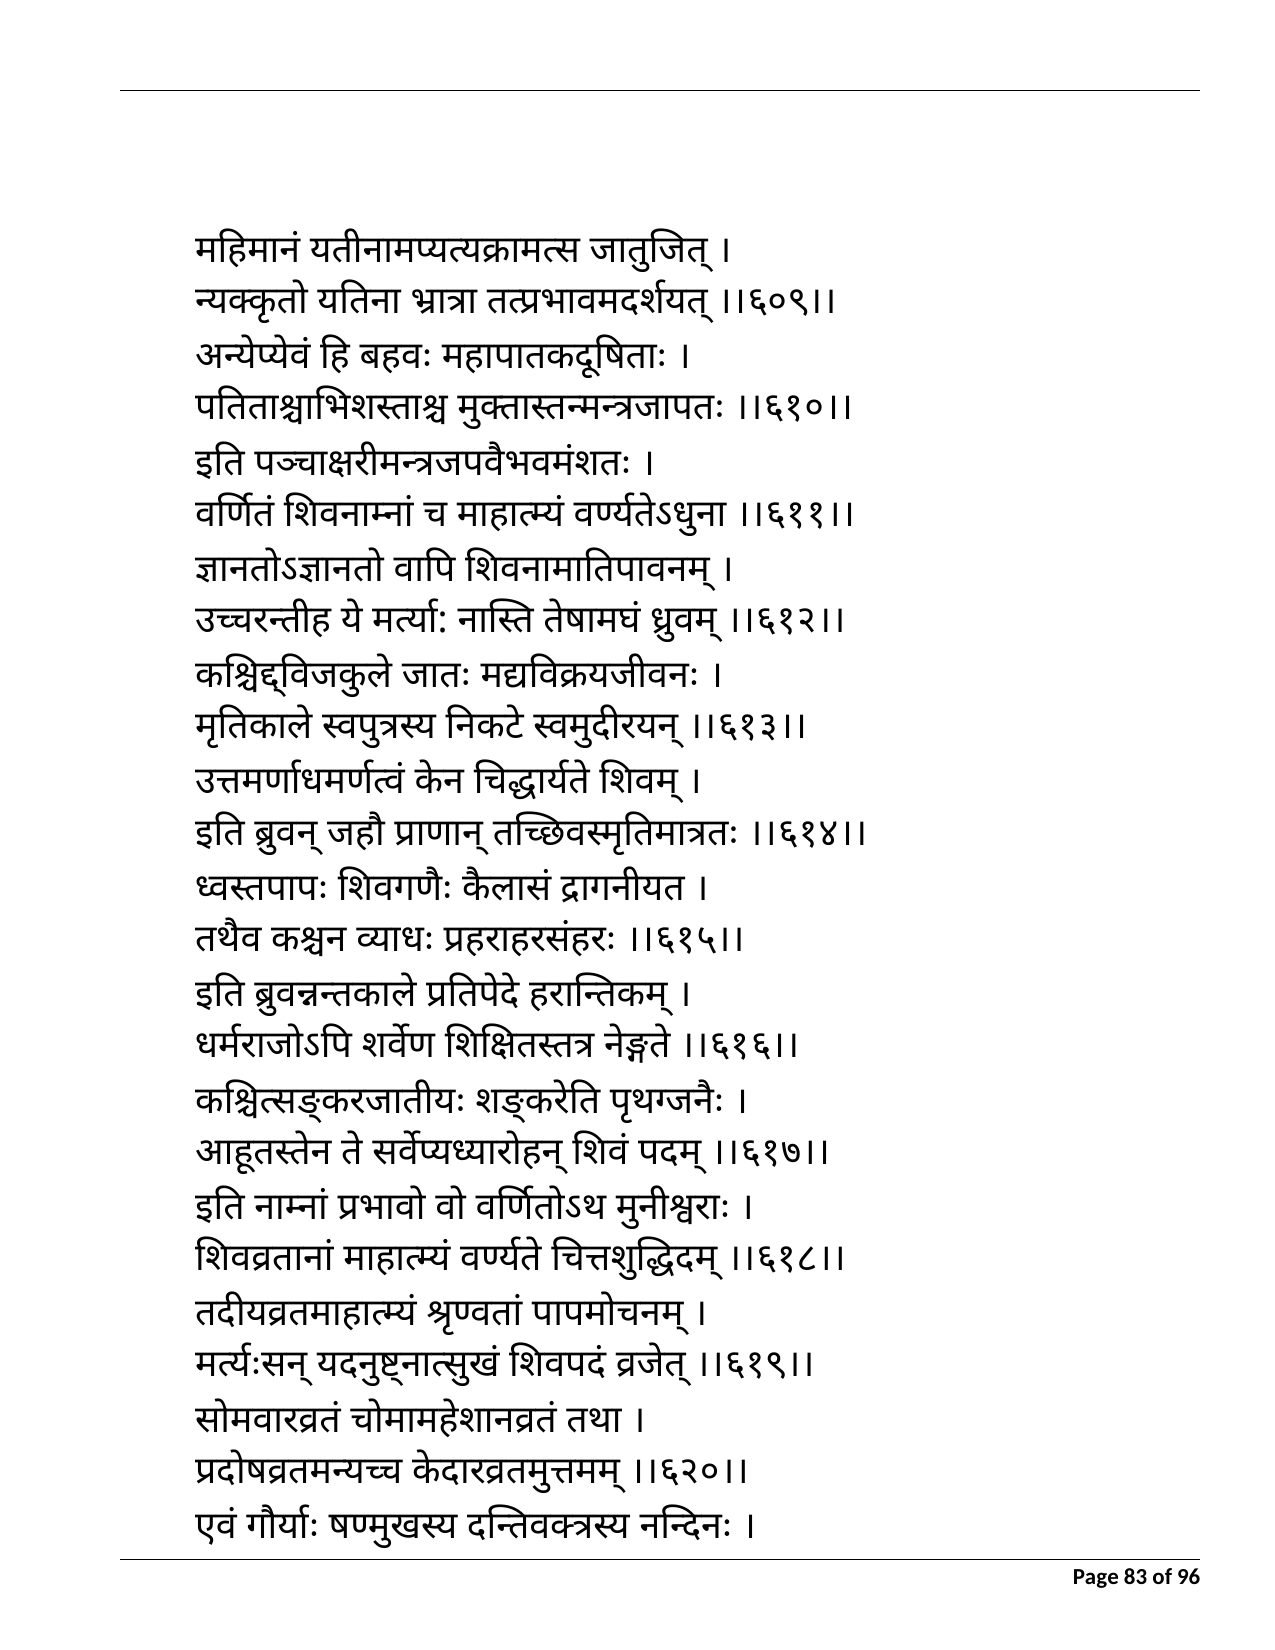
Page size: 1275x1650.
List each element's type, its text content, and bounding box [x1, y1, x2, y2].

text उत्तमर्णाधमर्णत्वं केन चिद्धार्यते शिवम् । [195, 754, 1200, 805]
text कश्चित्सङ्करजातीयः शङ्करेति पृथग्जनैः । [195, 1073, 1200, 1124]
text मृतिकाले स्वपुत्रस्य निकटे स्वमुदीरयन् ।।६१३।। [195, 698, 1200, 754]
text ध्वस्तपापः शिवगणैः कैलासं द्रागनीयत । [195, 860, 1200, 911]
text कश्चिद्द्विजकुले जातः मद्यविक्रयजीवनः । [195, 647, 1200, 698]
text वर्णितं शिवनाम्नां च माहात्म्यं वर्ण्यतेऽधुना ।।६११।। [195, 486, 1200, 541]
text आहूतस्तेन ते सर्वेप्यध्यारोहन् शिवं पदम् ।।६१७।। [195, 1124, 1200, 1179]
text न्यक्कृतो यतिना भ्रात्रा तत्प्रभावमदर्शयत् ।।६०९।। [195, 273, 1200, 328]
text धर्मराजोऽपि शर्वेण शिक्षितस्तत्र नेङ्गते ।।६१६।। [195, 1018, 1200, 1073]
text इति पञ्चाक्षरीमन्त्रजपवैभवमंशतः । [195, 435, 1200, 486]
text सोमवारव्रतं चोमामहेशानव्रतं तथा । [195, 1392, 1200, 1443]
text ज्ञानतोऽज्ञानतो वापि शिवनामातिपावनम् । [195, 541, 1200, 592]
text प्रदोषव्रतमन्यच्च केदारव्रतमुत्तमम् ।।६२०।। [195, 1443, 1200, 1498]
text शिवव्रतानां माहात्म्यं वर्ण्यते चित्तशुद्धिदम् ।।६१८।। [195, 1230, 1200, 1286]
text पतिताश्चाभिशस्ताश्च मुक्तास्तन्मन्त्रजापतः ।।६१०।। [195, 379, 1200, 435]
text महिमानं यतीनामप्यत्यक्रामत्स जातुजित् । [195, 222, 1200, 273]
text इति ब्रुवन्नन्तकाले प्रतिपेदे हरान्तिकम् । [195, 967, 1200, 1018]
text तथैव कश्चन व्याधः प्रहराहरसंहरः ।।६१५।। [195, 911, 1200, 967]
text मर्त्यःसन् यदनुष्ट्नात्सुखं शिवपदं व्रजेत् ।।६१९।। [195, 1337, 1200, 1392]
text इति नाम्नां प्रभावो वो वर्णितोऽथ मुनीश्वराः । [195, 1179, 1200, 1230]
text अन्येप्येवं हि बहवः महापातकदूषिताः । [195, 328, 1200, 379]
text एवं गौर्याः षण्मुखस्य दन्तिवक्त्रस्य नन्दिनः । [195, 1498, 1200, 1549]
text इति ब्रुवन् जहौ प्राणान् तच्छिवस्मृतिमात्रतः ।।६१४।। [195, 805, 1200, 860]
text उच्चरन्तीह ये मर्त्या: नास्ति तेषामघं ध्रुवम् ।।६१२।। [195, 592, 1200, 647]
text तदीयव्रतमाहात्म्यं श्रृण्वतां पापमोचनम् । [195, 1286, 1200, 1337]
